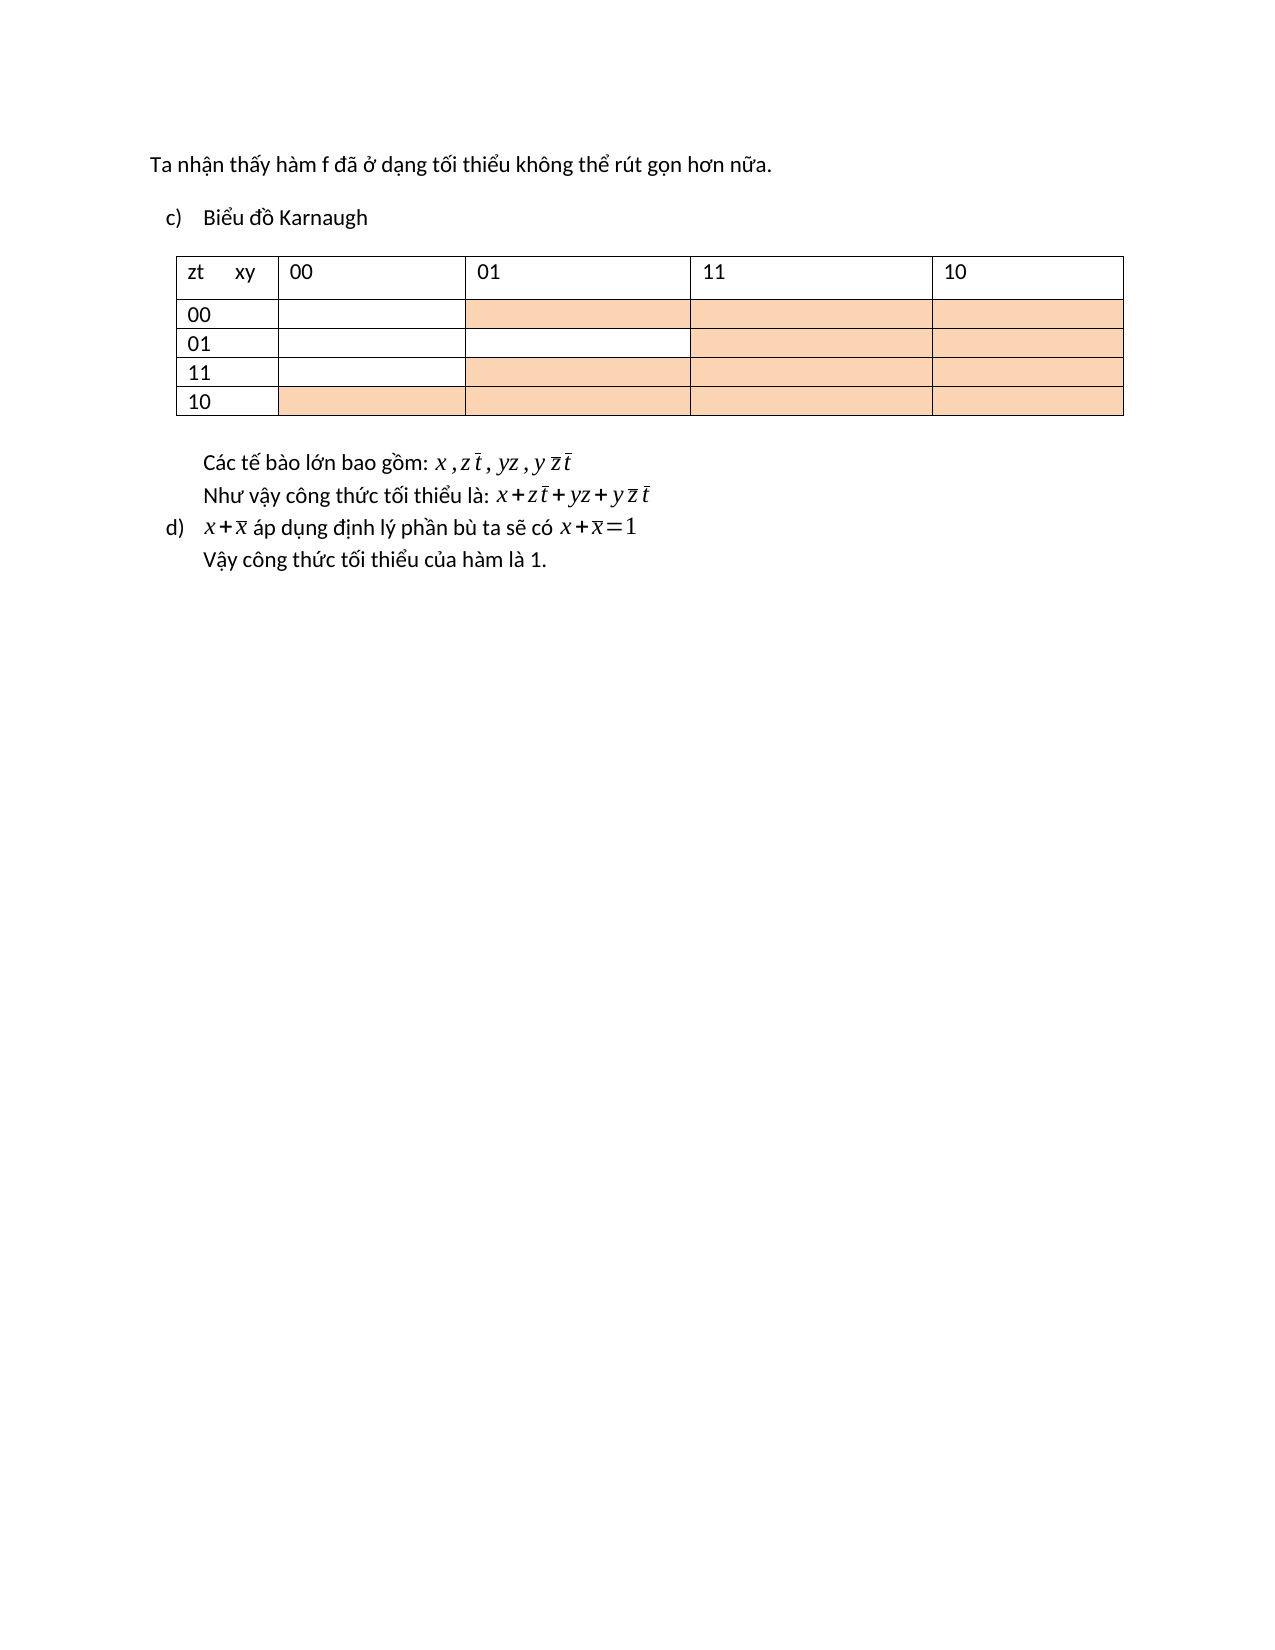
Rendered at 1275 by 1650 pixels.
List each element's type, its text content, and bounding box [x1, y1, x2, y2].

table_cell 01 [177, 329, 278, 357]
table_cell [279, 358, 465, 386]
table_cell [466, 329, 690, 357]
table_header 11 [691, 257, 932, 299]
text Ta nhận thấy hàm f đã ở dạng tối thiểu không thể rút gọn hơn nữa. [150, 150, 1125, 178]
table_cell [691, 329, 932, 357]
table_cell [279, 329, 465, 357]
list Vậy công thức tối thiểu của hàm là 1. [203, 545, 1125, 573]
table_cell [466, 300, 690, 328]
table_cell 11 [177, 358, 278, 386]
table_header 01 [466, 257, 690, 299]
list áp dụng định lý phần bù ta sẽ có [166, 513, 1125, 541]
table_cell [691, 387, 932, 415]
table_cell [466, 387, 690, 415]
table_header 00 [279, 257, 465, 299]
table_cell [933, 329, 1123, 357]
table_cell [933, 358, 1123, 386]
list Biểu đồ Karnaugh [166, 203, 1125, 231]
table_cell [933, 387, 1123, 415]
list Như vậy công thức tối thiểu là: [203, 481, 1125, 509]
table_cell [691, 358, 932, 386]
table_cell [691, 300, 932, 328]
table_cell 10 [177, 387, 278, 415]
list Các tế bào lớn bao gồm: [203, 448, 1125, 477]
table_header zt xy [177, 257, 278, 299]
table_header 10 [933, 257, 1123, 299]
table_cell 00 [177, 300, 278, 328]
table_cell [279, 300, 465, 328]
table_cell [466, 358, 690, 386]
table_cell [279, 387, 465, 415]
table_cell [933, 300, 1123, 328]
